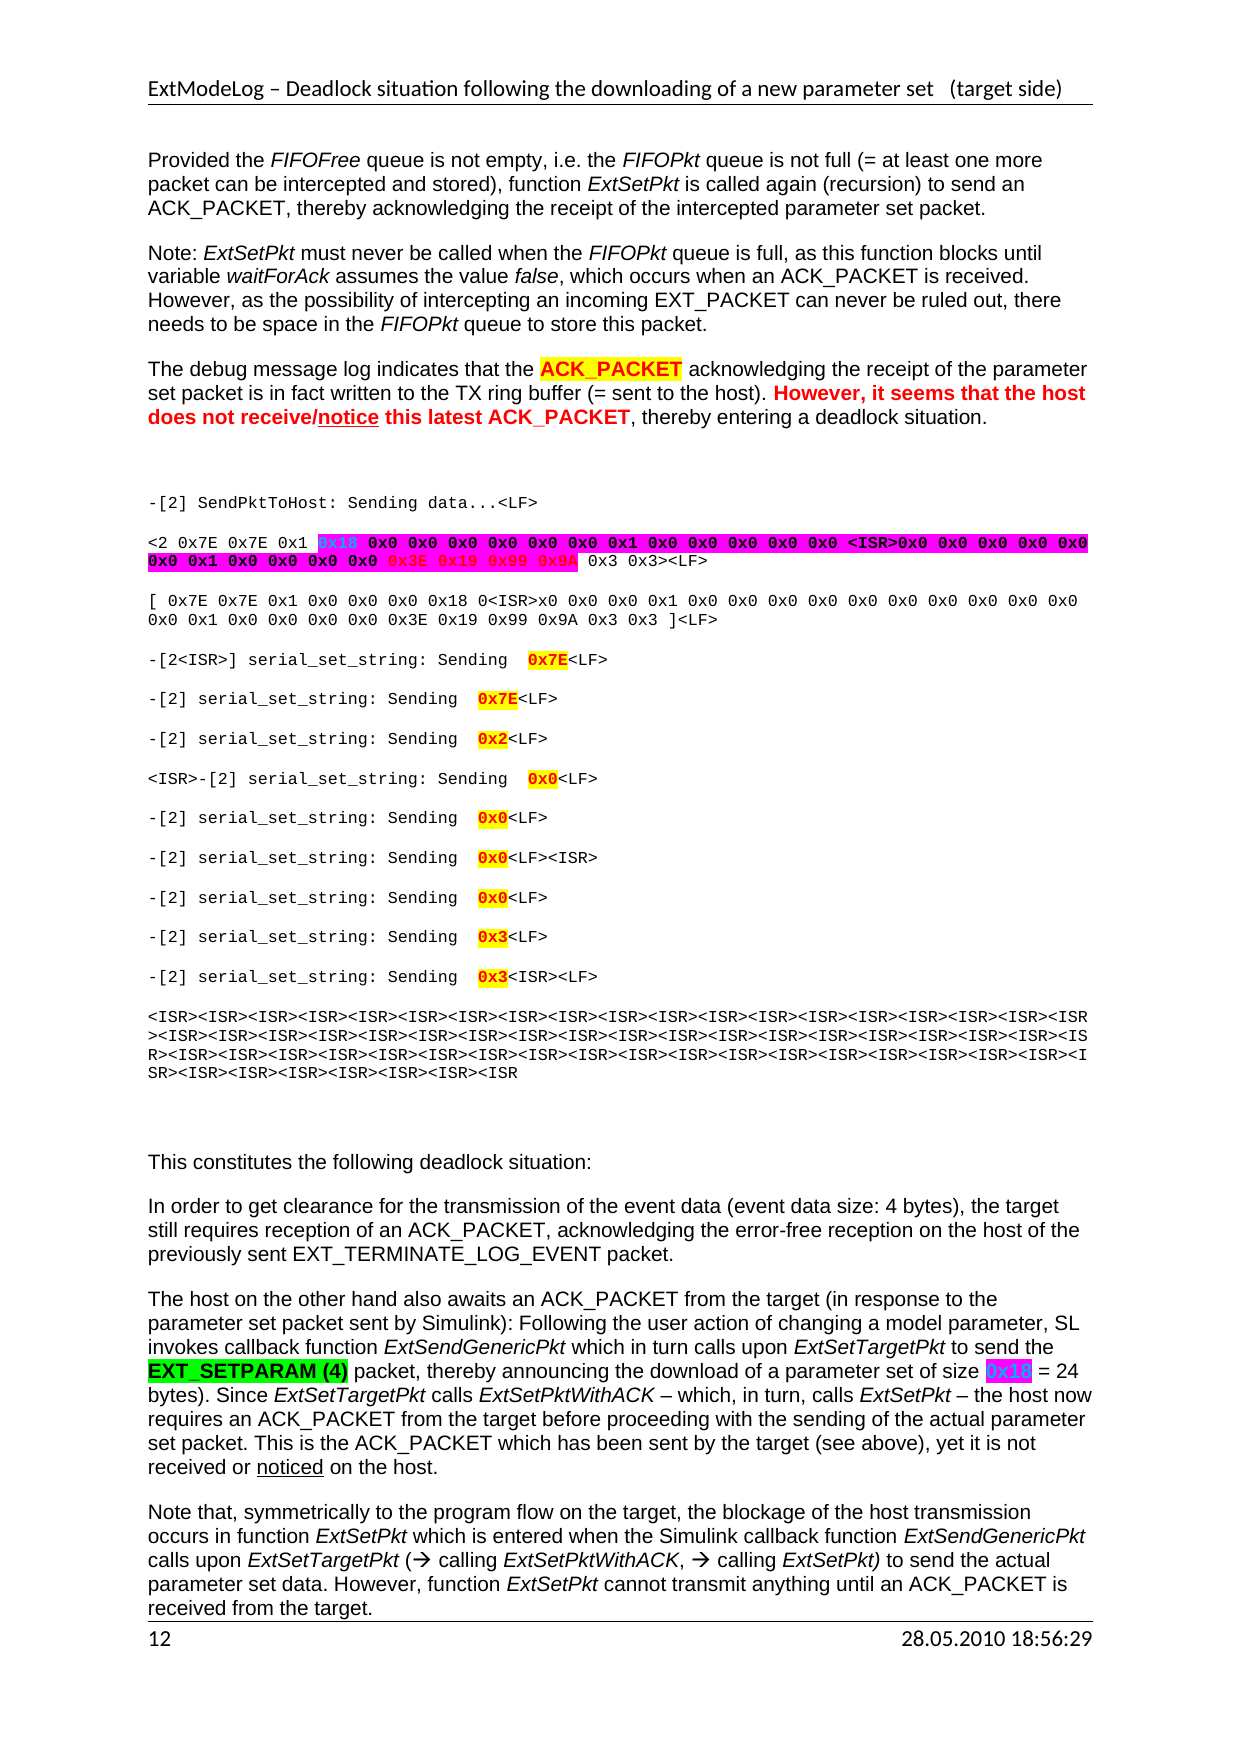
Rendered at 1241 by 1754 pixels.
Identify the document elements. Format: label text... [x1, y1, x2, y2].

text [ 0x7E 0x7E 0x1 0x0 0x0 0x0 0x18 0<ISR>x0 0x0 0x0 0x1 0x0 0x0 0x0 0x0 0x0 0x0 0x0 0x0 0x0 0x0 0x0 0x1 0x0 0x0 0x0 0x0 0x3E 0x19 0x99 0x9A 0x3 0x3 ]<LF> [148, 593, 1093, 630]
text -[2] serial_set_string: Sending 0x0<LF><ISR> [148, 850, 478, 868]
text -[2] serial_set_string: Sending 0x2<LF> [508, 731, 1093, 749]
text This constitutes the following deadlock situation: [148, 1149, 1093, 1173]
text Provided the FIFOFree queue is not empty, i.e. the FIFOPkt queue is not full (= at least one more packet can be intercepted and stored), function ExtSetPkt is called again (recursion) to send an ACK_PACKET, thereby acknowledging the receipt of the intercepted parameter set packet. [148, 148, 1093, 219]
text -[2] serial_set_string: Sending 0x7E<LF> [148, 691, 478, 710]
text -[2] serial_set_string: Sending 0x3<ISR><LF> [508, 969, 1093, 988]
text The debug message log indicates that the ACK_PACKET acknowledging the receipt of the parameter set packet is in fact written to the TX ring buffer (= sent to the host). However, it seems that the host does not receive/notice this latest ACK_PACKET, thereby entering a deadlock situation. [148, 357, 1093, 429]
text Note: ExtSetPkt must never be called when the FIFOPkt queue is full, as this function blocks until variable waitForAck assumes the value false, which occurs when an ACK_PACKET is received. However, as the possibility of intercepting an incoming EXT_PACKET can never be ruled out, there needs to be space in the FIFOPkt queue to store this packet. [148, 240, 1093, 336]
text -[2] serial_set_string: Sending 0x3<ISR><LF> [148, 969, 478, 988]
text -[2] serial_set_string: Sending 0x0<LF><ISR> [508, 850, 1093, 868]
text <ISR>-[2] serial_set_string: Sending 0x0<LF> [148, 770, 528, 789]
text Note that, symmetrically to the program flow on the target, the blockage of the host transmission occurs in function ExtSetPkt which is entered when the Simulink callback function ExtSendGenericPkt calls upon ExtSetTargetPkt ( calling ExtSetPktWithACK, calling ExtSetPkt) to send the actual parameter set data. However, function ExtSetPkt cannot transmit anything until an ACK_PACKET is received from the target. [148, 1499, 1093, 1619]
text -[2<ISR>] serial_set_string: Sending 0x7E<LF> [148, 651, 528, 670]
text -[2] serial_set_string: Sending 0x0<LF> [148, 889, 478, 908]
text <ISR><ISR><ISR><ISR><ISR><ISR><ISR><ISR><ISR><ISR><ISR><ISR><ISR><ISR><ISR><ISR><ISR><ISR><ISR><ISR><ISR><ISR><ISR><ISR><ISR><ISR><ISR><ISR><ISR><ISR><ISR><ISR><ISR><ISR><ISR><ISR><ISR><ISR><ISR><ISR><ISR><ISR><ISR><ISR><ISR><ISR><ISR><ISR><ISR><ISR><ISR><ISR><ISR><ISR><ISR><ISR><ISR><ISR><ISR><ISR><ISR><ISR><ISR><ISR [148, 1008, 1093, 1084]
text -[2] serial_set_string: Sending 0x0<LF> [508, 810, 1093, 829]
text -[2] serial_set_string: Sending 0x3<LF> [148, 929, 478, 948]
text -[2] serial_set_string: Sending 0x0<LF> [148, 810, 478, 829]
text -[2] SendPktToHost: Sending data...<LF> [148, 494, 1093, 513]
text -[2] serial_set_string: Sending 0x0<LF> [508, 889, 1093, 908]
text -[2] serial_set_string: Sending 0x3<LF> [508, 929, 1093, 948]
text In order to get clearance for the transmission of the event data (event data size: 4 bytes), the target still requires reception of an ACK_PACKET, acknowledging the error-free reception on the host of the previously sent EXT_TERMINATE_LOG_EVENT packet. [148, 1194, 1093, 1266]
text The host on the other hand also awaits an ACK_PACKET from the target (in response to the parameter set packet sent by Simulink): Following the user action of changing a model parameter, SL invokes callback function ExtSendGenericPkt which in turn calls upon ExtSetTargetPkt to send the EXT_SETPARAM (4) packet, thereby announcing the download of a parameter set of size 0x18 = 24 bytes). Since ExtSetTargetPkt calls ExtSetPktWithACK – which, in turn, calls ExtSetPkt – the host now requires an ACK_PACKET from the target before proceeding with the sending of the actual parameter set packet. This is the ACK_PACKET which has been sent by the target (see above), yet it is not received or noticed on the host. [148, 1287, 1093, 1479]
text -[2<ISR>] serial_set_string: Sending 0x7E<LF> [568, 651, 1093, 670]
text -[2] serial_set_string: Sending 0x2<LF> [148, 731, 478, 749]
text -[2] serial_set_string: Sending 0x7E<LF> [518, 691, 1093, 710]
text <ISR>-[2] serial_set_string: Sending 0x0<LF> [558, 770, 1093, 789]
text <2 0x7E 0x7E 0x1 0x18 0x0 0x0 0x0 0x0 0x0 0x0 0x1 0x0 0x0 0x0 0x0 0x0 <ISR>0x0 0x0 0x0 0x0 0x0 0x0 0x1 0x0 0x0 0x0 0x0 0x3E 0x19 0x99 0x9A 0x3 0x3><LF> [578, 534, 1093, 572]
